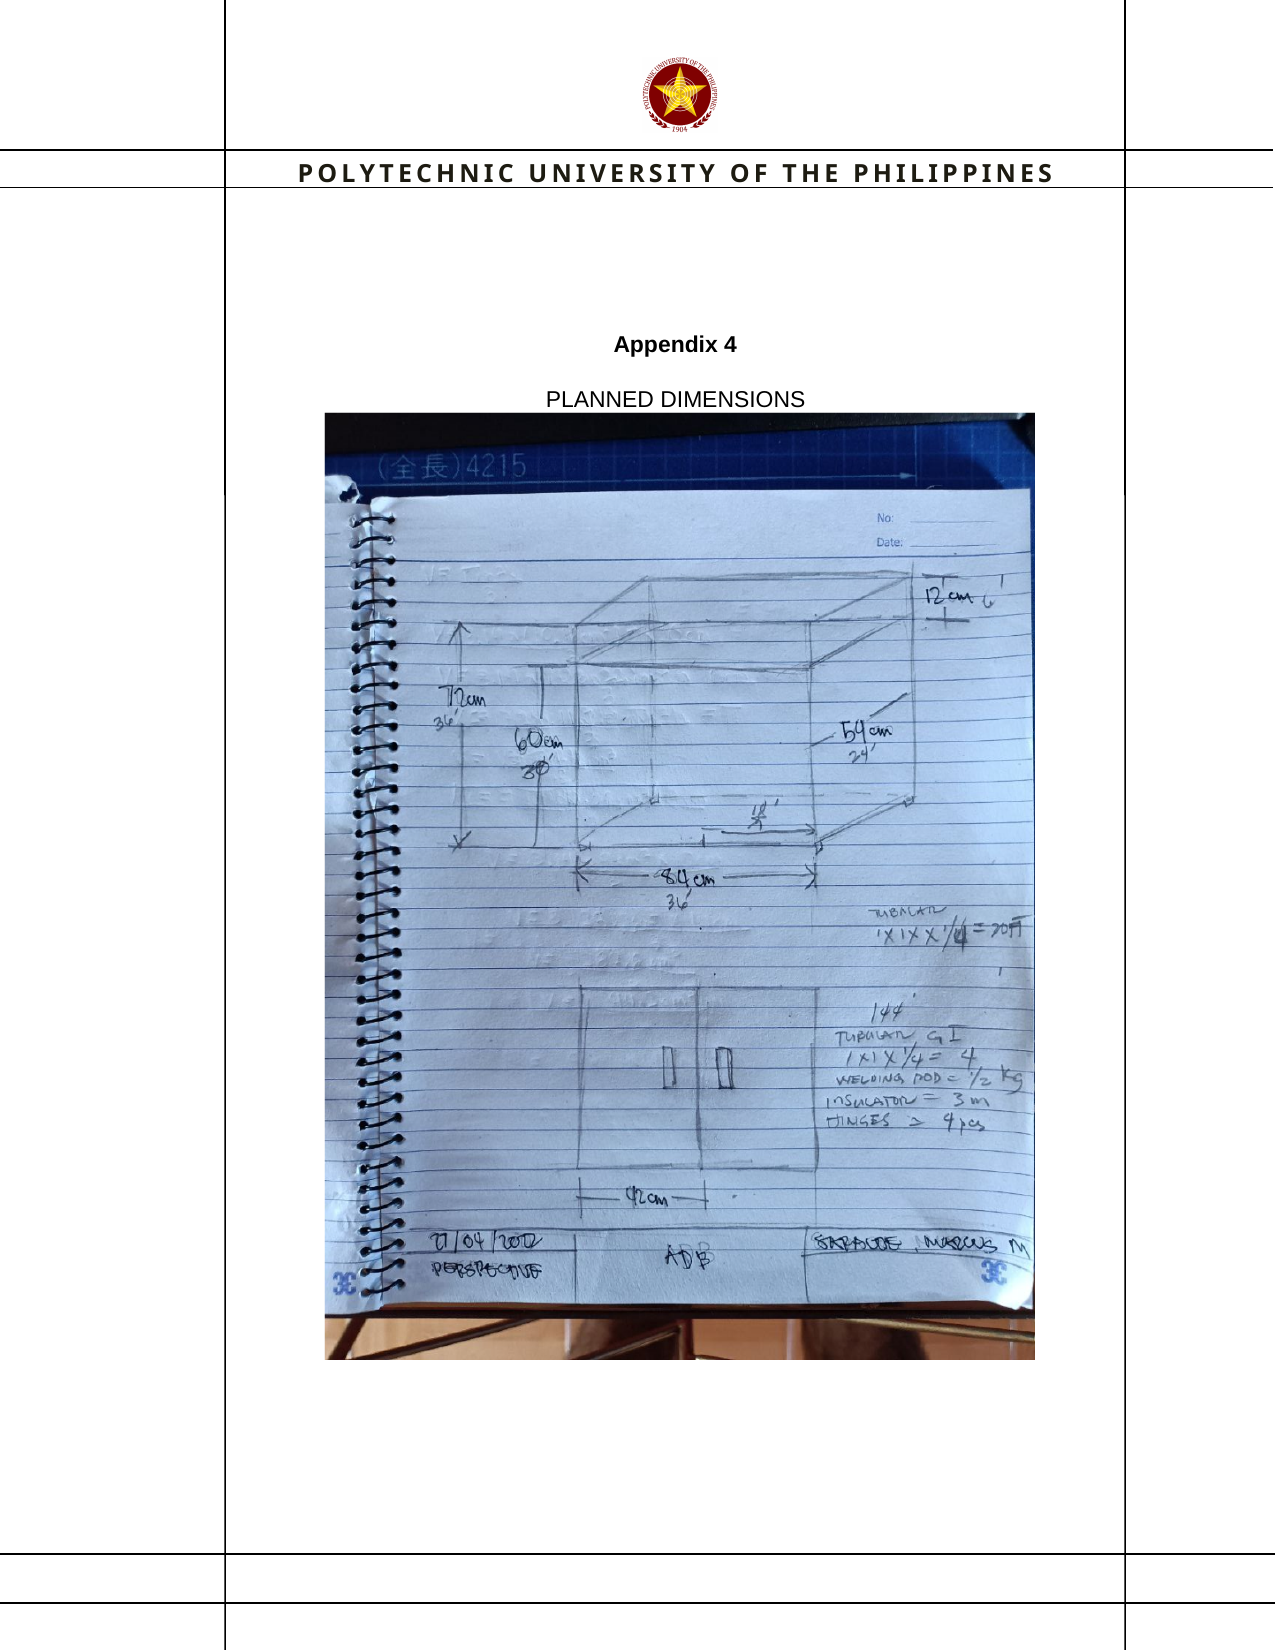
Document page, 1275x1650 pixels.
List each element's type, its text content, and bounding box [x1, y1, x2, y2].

text Appendix 4 [225, 331, 1125, 358]
picture [642, 57, 718, 133]
text PLANNED DIMENSIONS [240, 386, 1111, 413]
picture [325, 414, 1035, 1359]
